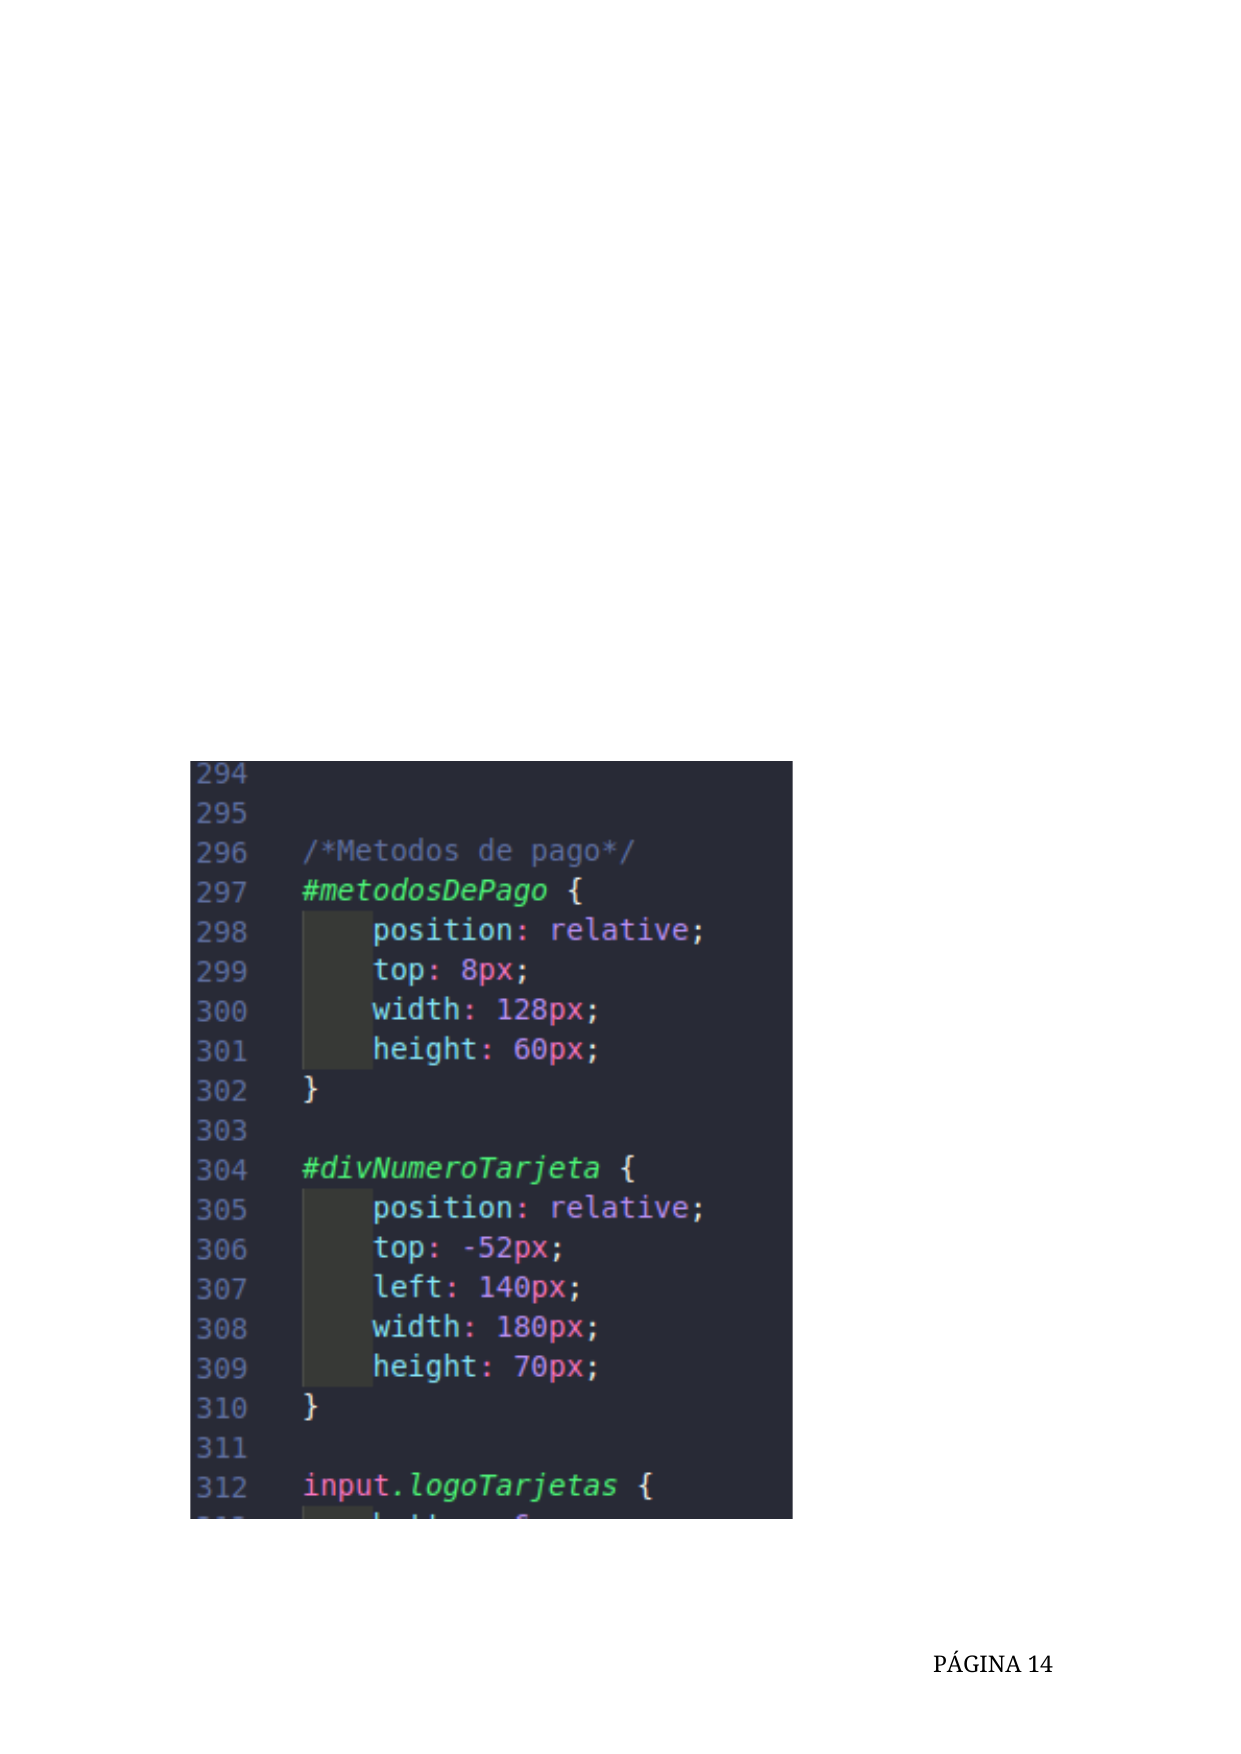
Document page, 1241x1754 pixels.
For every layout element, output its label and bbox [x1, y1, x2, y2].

picture [190, 761, 793, 1519]
